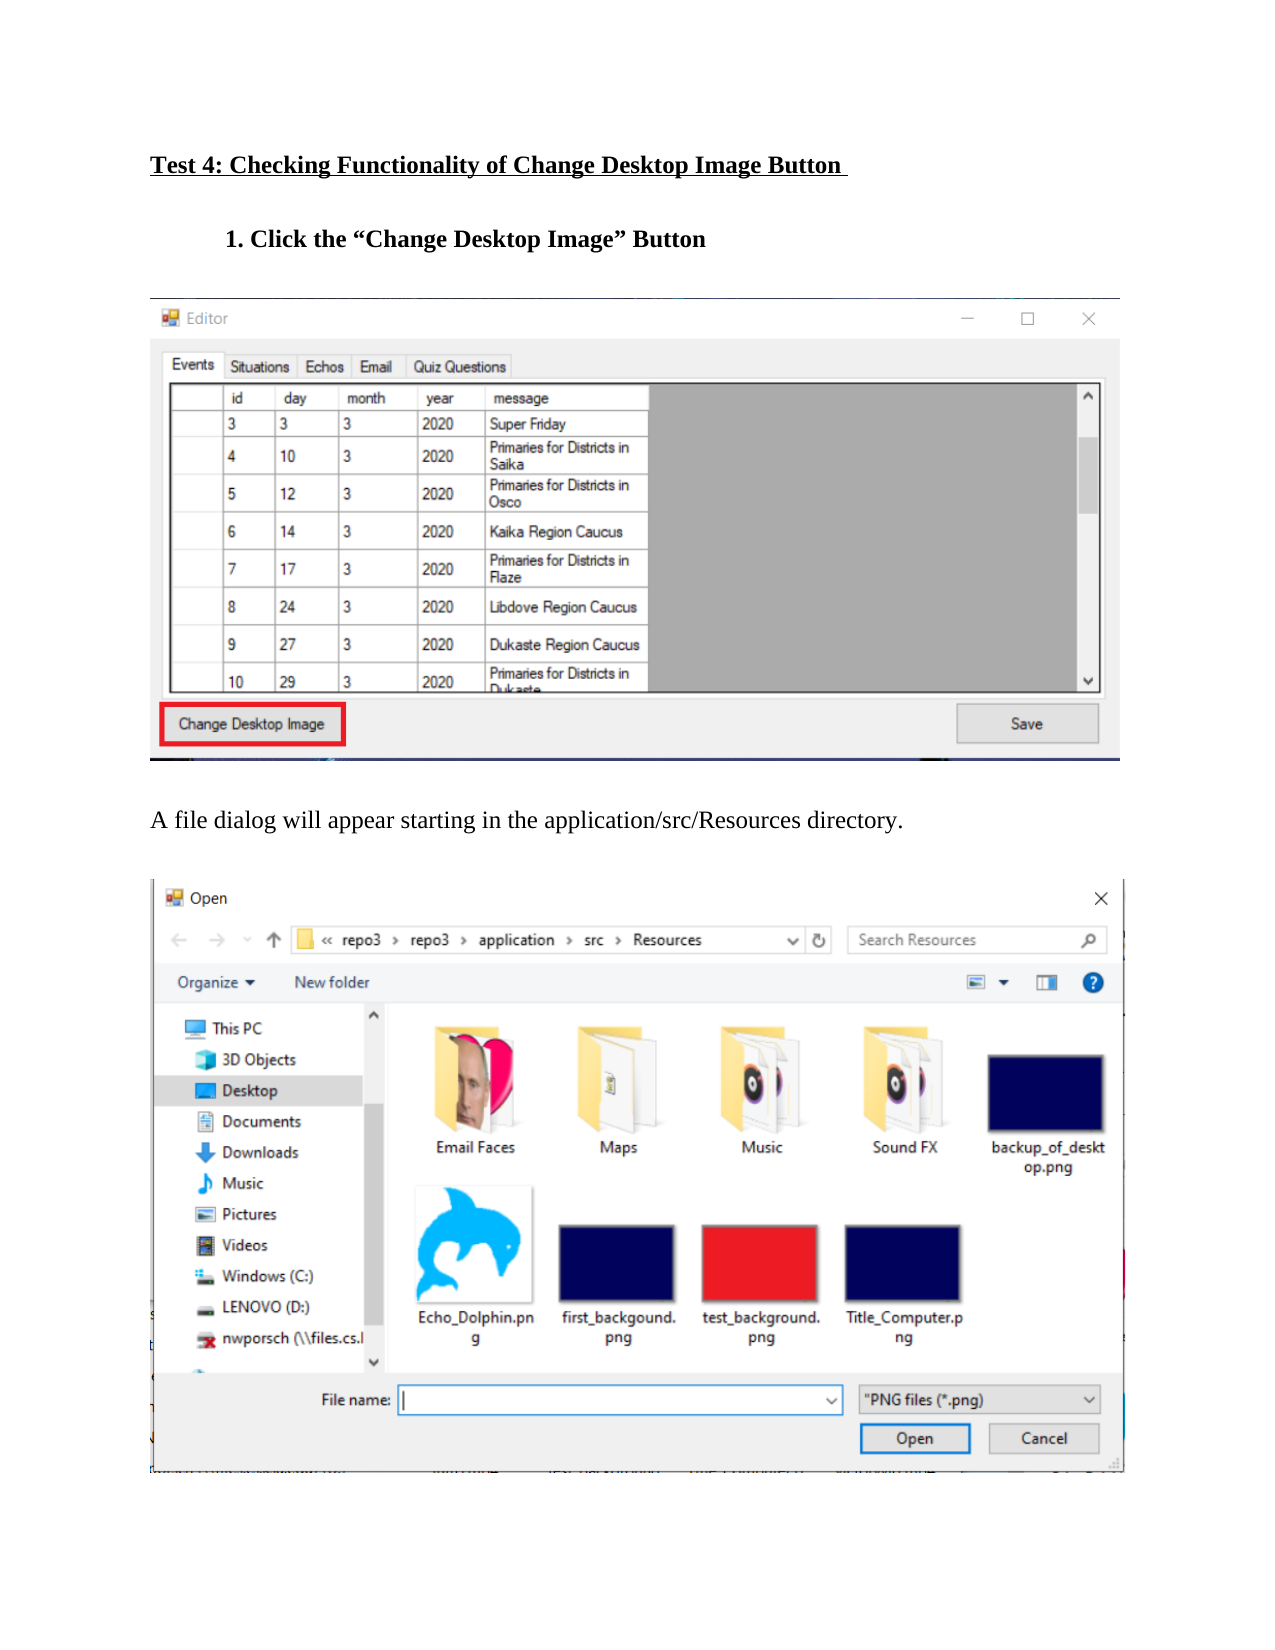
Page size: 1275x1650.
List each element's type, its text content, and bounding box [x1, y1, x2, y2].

picture [150, 879, 1125, 1473]
text 1. Click the “Change Desktop Image” Button [150, 224, 1125, 253]
picture [150, 298, 1120, 761]
text A file dialog will appear starting in the application/src/Resources directory. [150, 806, 1125, 834]
text Test 4: Checking Functionality of Change Desktop Image Button [150, 150, 1125, 179]
